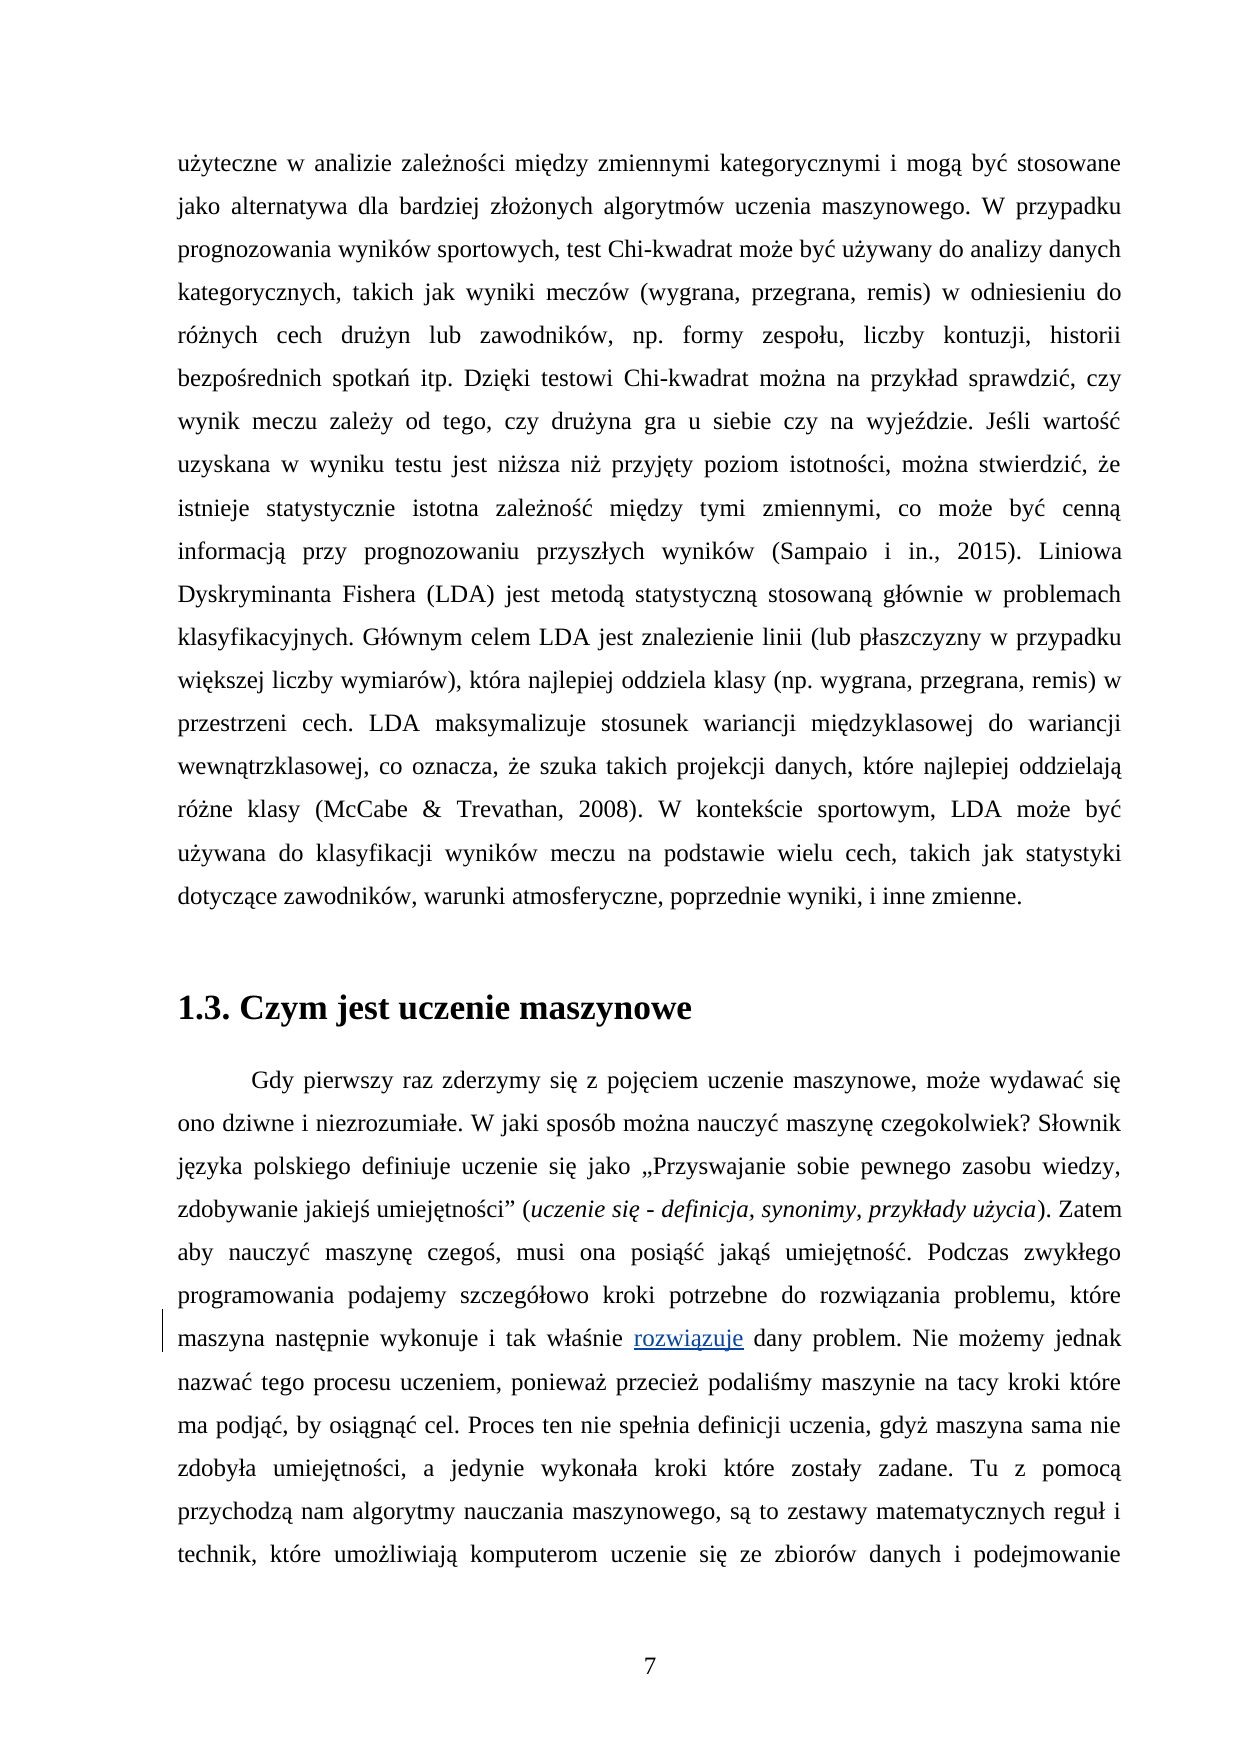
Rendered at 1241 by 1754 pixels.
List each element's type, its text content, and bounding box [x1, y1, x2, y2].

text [177, 148, 1122, 909]
subtitle Czym jest uczenie maszynowe [177, 986, 1122, 1027]
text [177, 1065, 1122, 1568]
